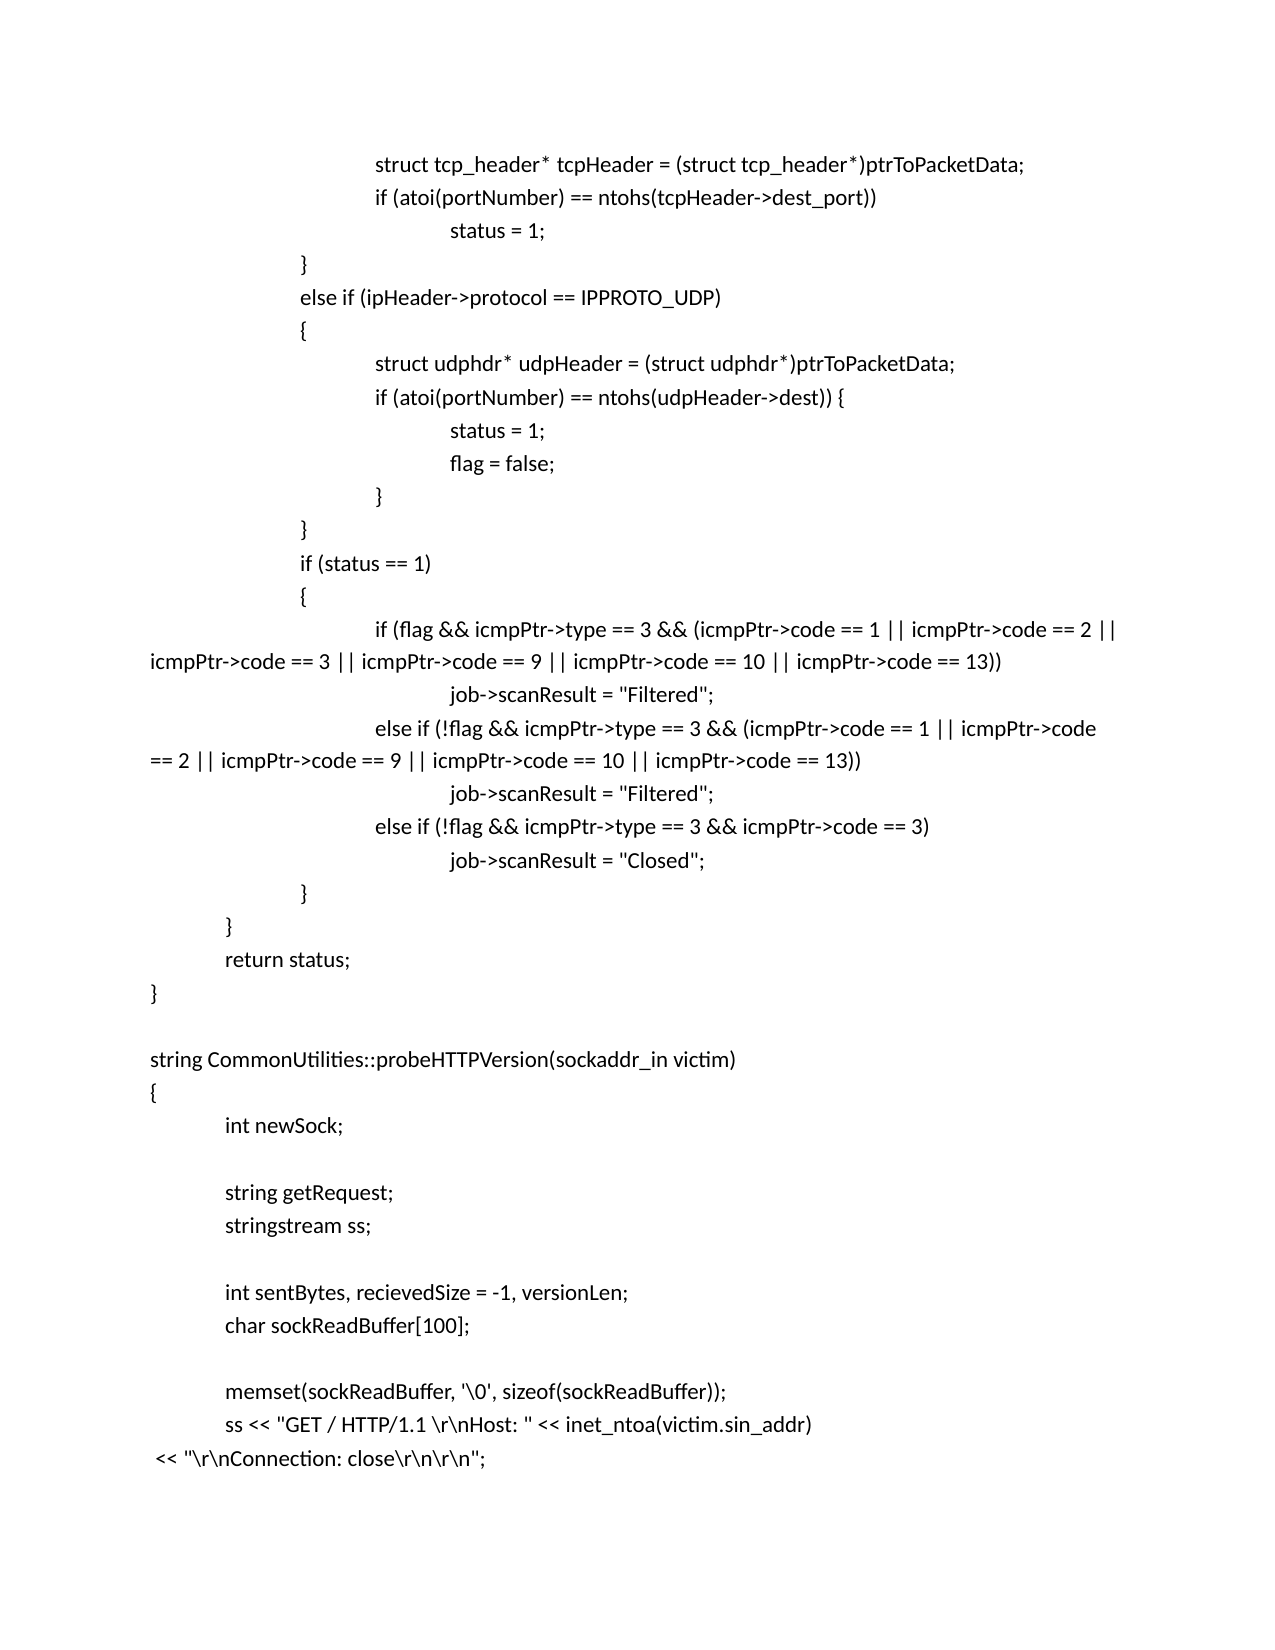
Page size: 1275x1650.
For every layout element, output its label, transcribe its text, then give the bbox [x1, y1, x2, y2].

text } [150, 516, 1125, 543]
text memset(sockReadBuffer, '\0', sizeof(sockReadBuffer)); [150, 1377, 1125, 1405]
text int sentBytes, recievedSize = -1, versionLen; [150, 1278, 1125, 1306]
text else if (!flag && icmpPtr->type == 3 && (icmpPtr->code == 1 || icmpPtr->code == 2 || icmpPtr->code == 9 || icmpPtr->code == 10 || icmpPtr->code == 13)) [150, 714, 1125, 774]
text } [150, 879, 1125, 907]
text job->scanResult = "Closed"; [150, 846, 1125, 874]
text else if (!flag && icmpPtr->type == 3 && icmpPtr->code == 3) [150, 812, 1125, 841]
text else if (ipHeader->protocol == IPPROTO_UDP) [150, 283, 1125, 311]
text ss << "GET / HTTP/1.1 \r\nHost: " << inet_ntoa(victim.sin_addr) [150, 1411, 1125, 1439]
text string getRequest; [150, 1178, 1125, 1206]
text { [150, 582, 1125, 610]
text } [150, 482, 1125, 510]
text { [150, 316, 1125, 344]
text struct tcp_header* tcpHeader = (struct tcp_header*)ptrToPacketData; [150, 150, 1125, 178]
text << "\r\nConnection: close\r\n\r\n"; [150, 1444, 1125, 1472]
text flag = false; [150, 449, 1125, 477]
text struct udphdr* udpHeader = (struct udphdr*)ptrToPacketData; [150, 349, 1125, 377]
text status = 1; [150, 216, 1125, 244]
text } [150, 912, 1125, 940]
text string CommonUtilities::probeHTTPVersion(sockaddr_in victim) [150, 1045, 1125, 1073]
text } [150, 250, 1125, 278]
text if (atoi(portNumber) == ntohs(udpHeader->dest)) { [150, 383, 1125, 411]
text status = 1; [150, 416, 1125, 444]
text job->scanResult = "Filtered"; [150, 681, 1125, 709]
text int newSock; [150, 1112, 1125, 1139]
text if (flag && icmpPtr->type == 3 && (icmpPtr->code == 1 || icmpPtr->code == 2 || icmpPtr->code == 3 || icmpPtr->code == 9 || icmpPtr->code == 10 || icmpPtr->code == 13)) [150, 615, 1125, 675]
text } [150, 979, 1125, 1007]
text { [150, 1078, 1125, 1106]
text return status; [150, 945, 1125, 973]
text if (atoi(portNumber) == ntohs(tcpHeader->dest_port)) [150, 183, 1125, 211]
text stringstream ss; [150, 1211, 1125, 1239]
text if (status == 1) [150, 549, 1125, 577]
text char sockReadBuffer[100]; [150, 1311, 1125, 1339]
text job->scanResult = "Filtered"; [150, 779, 1125, 807]
